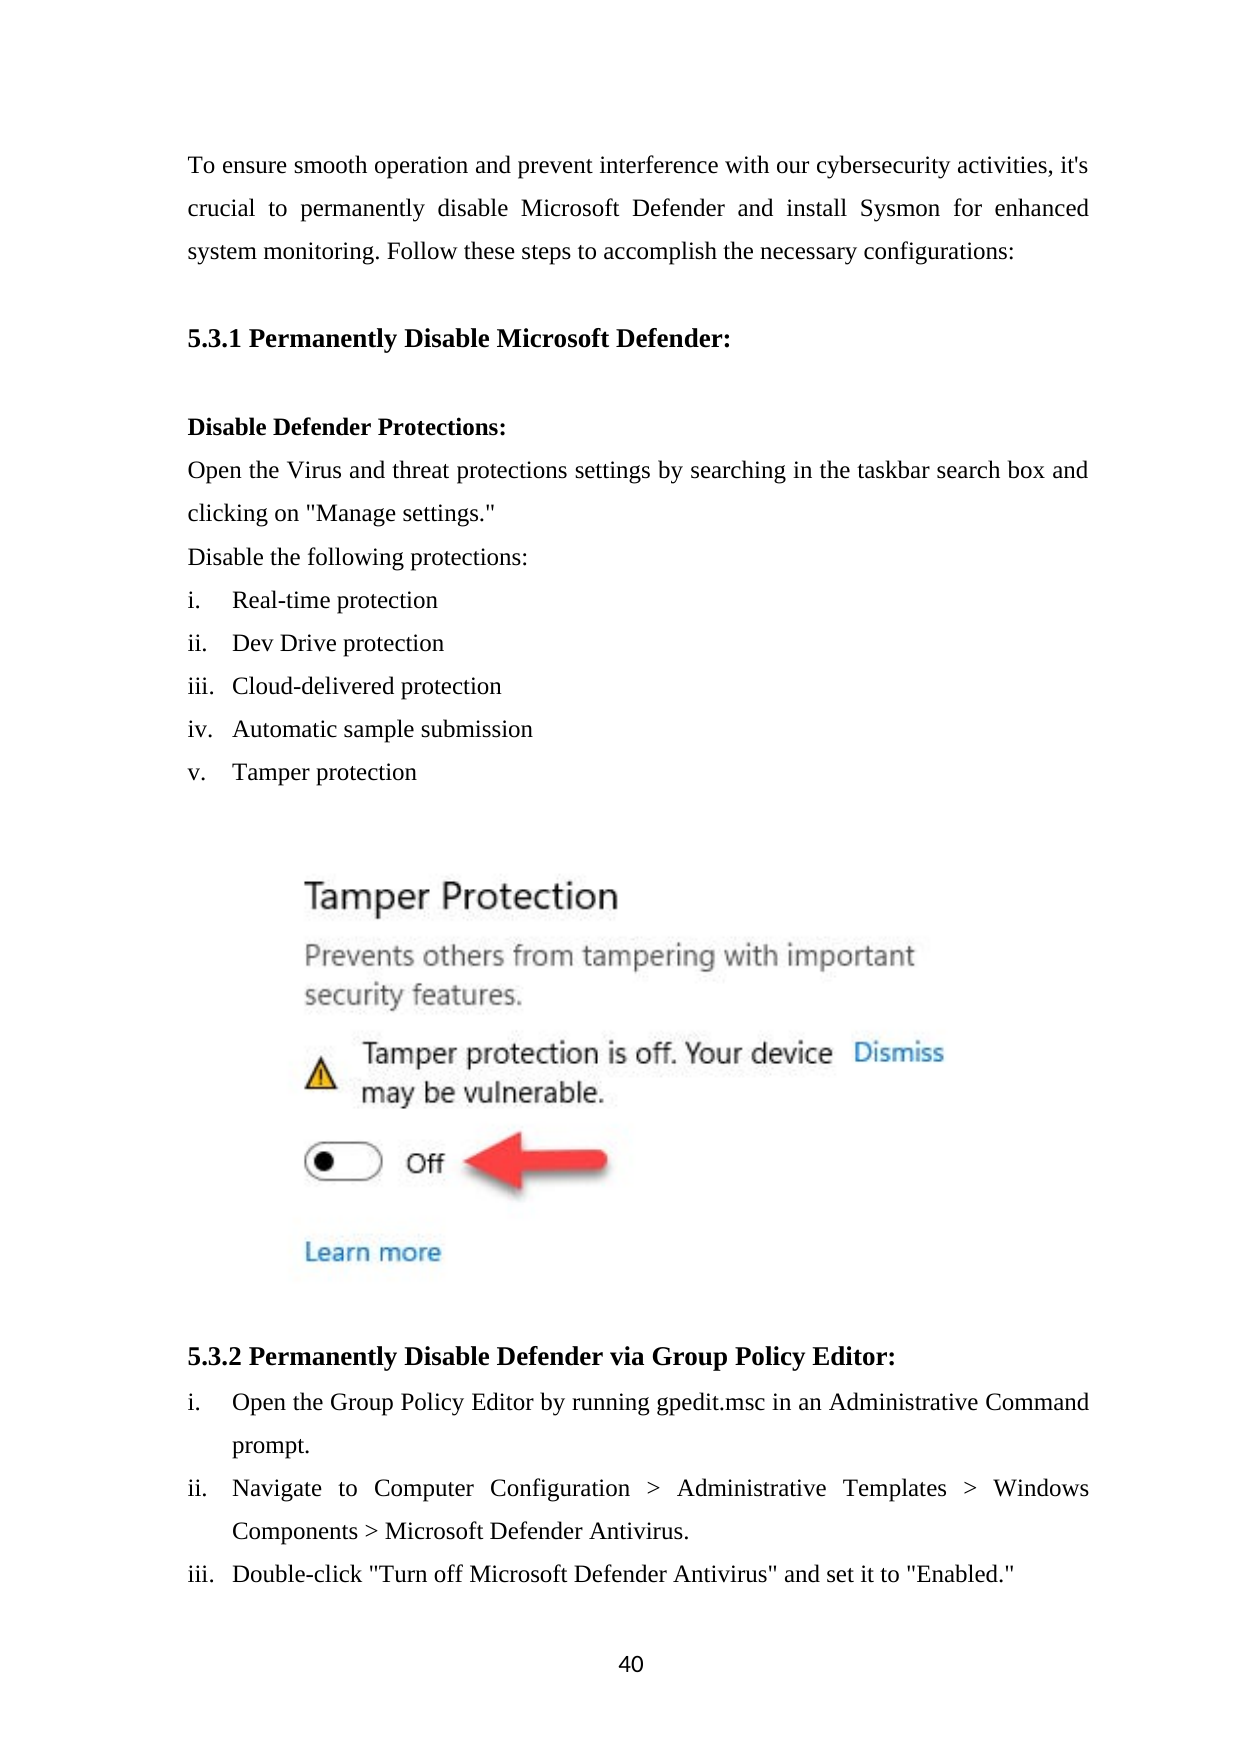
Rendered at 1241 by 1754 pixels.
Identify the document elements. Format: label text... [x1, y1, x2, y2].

list Double-click "Turn off Microsoft Defender Antivirus" and set it to "Enabled." [187, 1559, 1090, 1588]
text 5.3.2 Permanently Disable Defender via Group Policy Editor: [187, 1340, 1090, 1371]
list Open the Group Policy Editor by running gpedit.msc in an Administrative Command prompt. [187, 1387, 1090, 1459]
list Automatic sample submission [187, 714, 1090, 743]
picture [258, 843, 1019, 1285]
list Dev Drive protection [187, 628, 1090, 657]
text 5.3.1 Permanently Disable Microsoft Defender: [187, 322, 1090, 354]
list Tamper protection [187, 757, 1090, 786]
list Navigate to Computer Configuration > Administrative Templates > Windows Components > Microsoft Defender Antivirus. [187, 1473, 1090, 1545]
text Open the Virus and threat protections settings by searching in the taskbar search box and clicking on "Manage settings." [187, 455, 1090, 527]
text Disable the following protections: [187, 542, 1090, 570]
text Disable Defender Protections: [187, 412, 1090, 441]
text To ensure smooth operation and prevent interference with our cybersecurity activities, it's crucial to permanently disable Microsoft Defender and install Sysmon for enhanced system monitoring. Follow these steps to accomplish the necessary configurations: [187, 150, 1090, 265]
list Cloud-delivered protection [187, 671, 1090, 700]
list Real-time protection [187, 585, 1090, 613]
